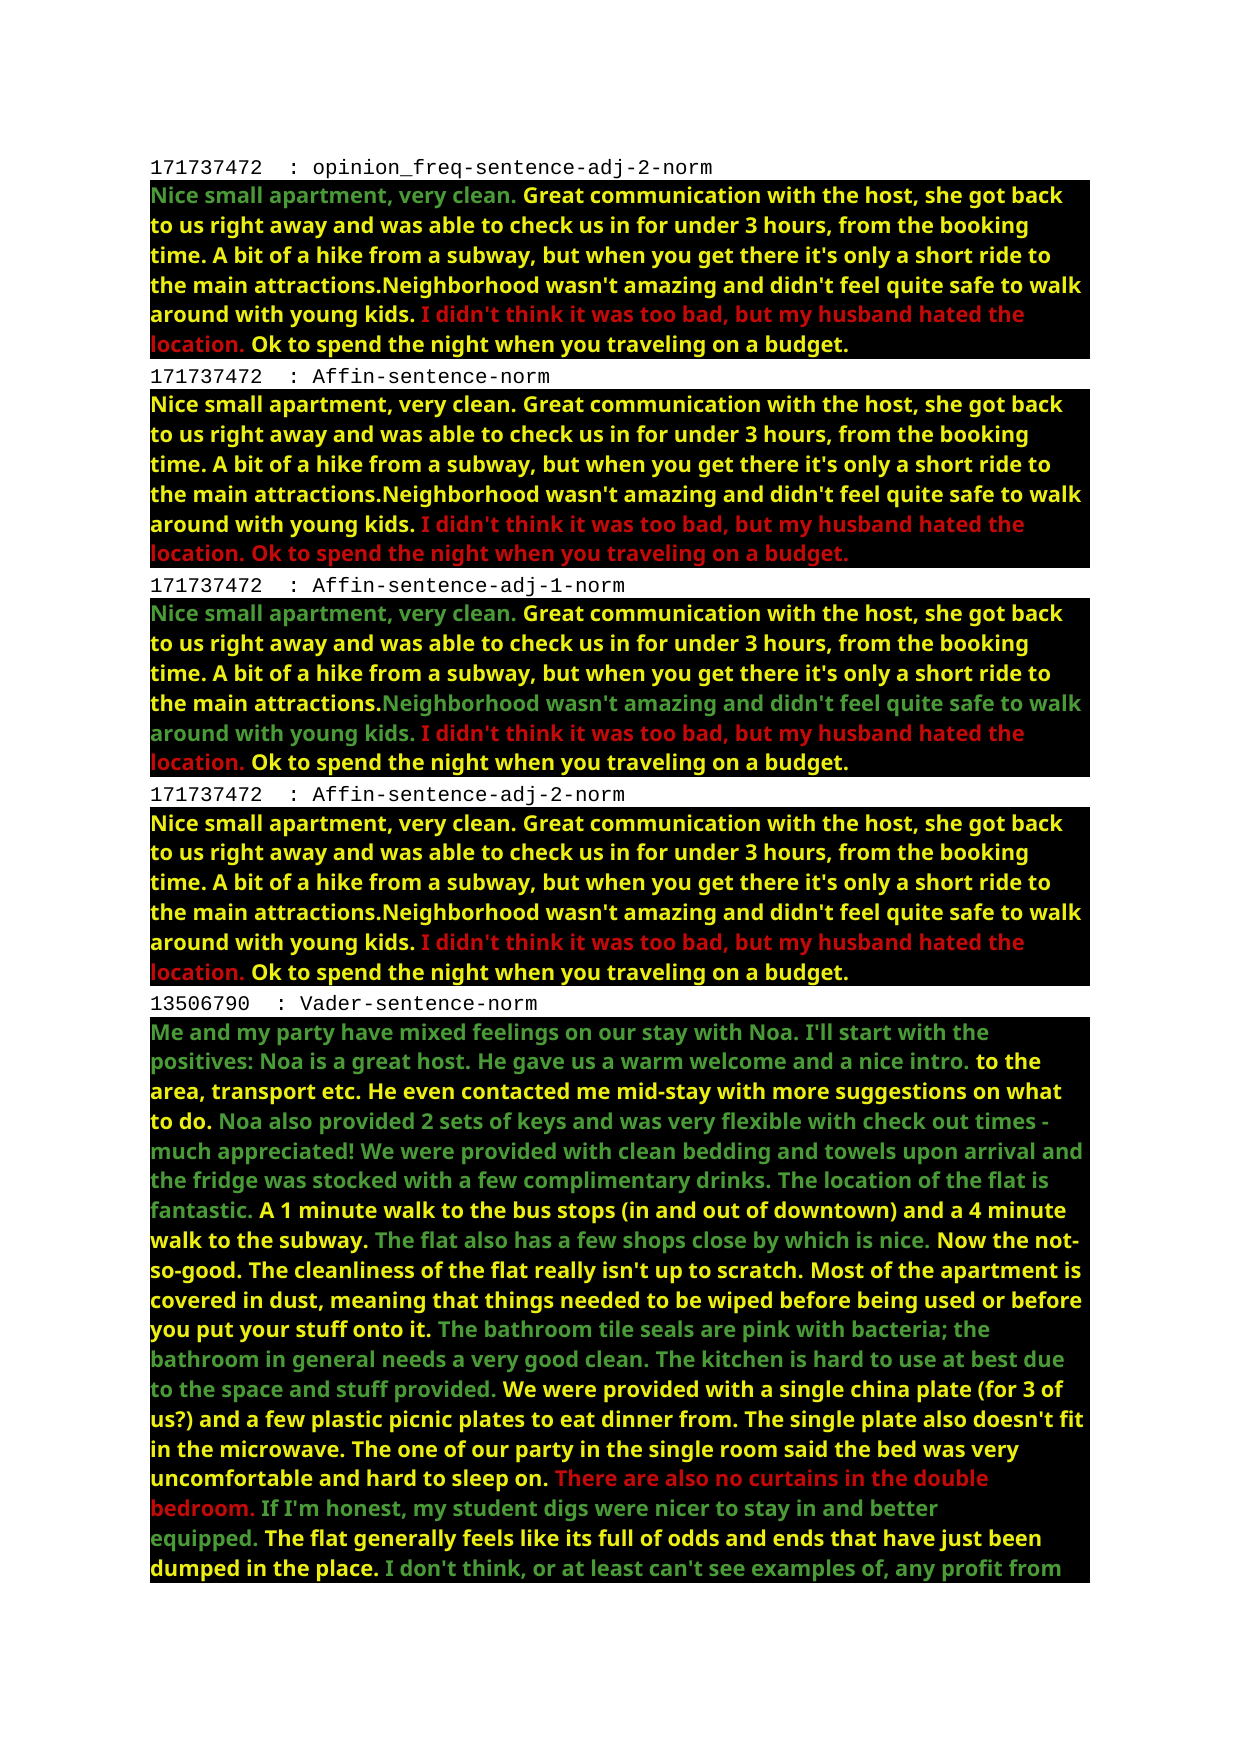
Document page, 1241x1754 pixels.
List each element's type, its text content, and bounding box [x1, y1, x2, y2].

text 171737472 : opinion_freq-sentence-adj-2-norm [150, 150, 1090, 180]
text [150, 180, 1090, 359]
text 171737472 : Affin-sentence-adj-2-norm [150, 777, 1090, 807]
text 13506790 : Vader-sentence-norm [150, 986, 1090, 1017]
text 171737472 : Affin-sentence-adj-1-norm [150, 568, 1090, 598]
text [150, 1017, 1090, 1583]
text 171737472 : Affin-sentence-norm [150, 359, 1090, 389]
